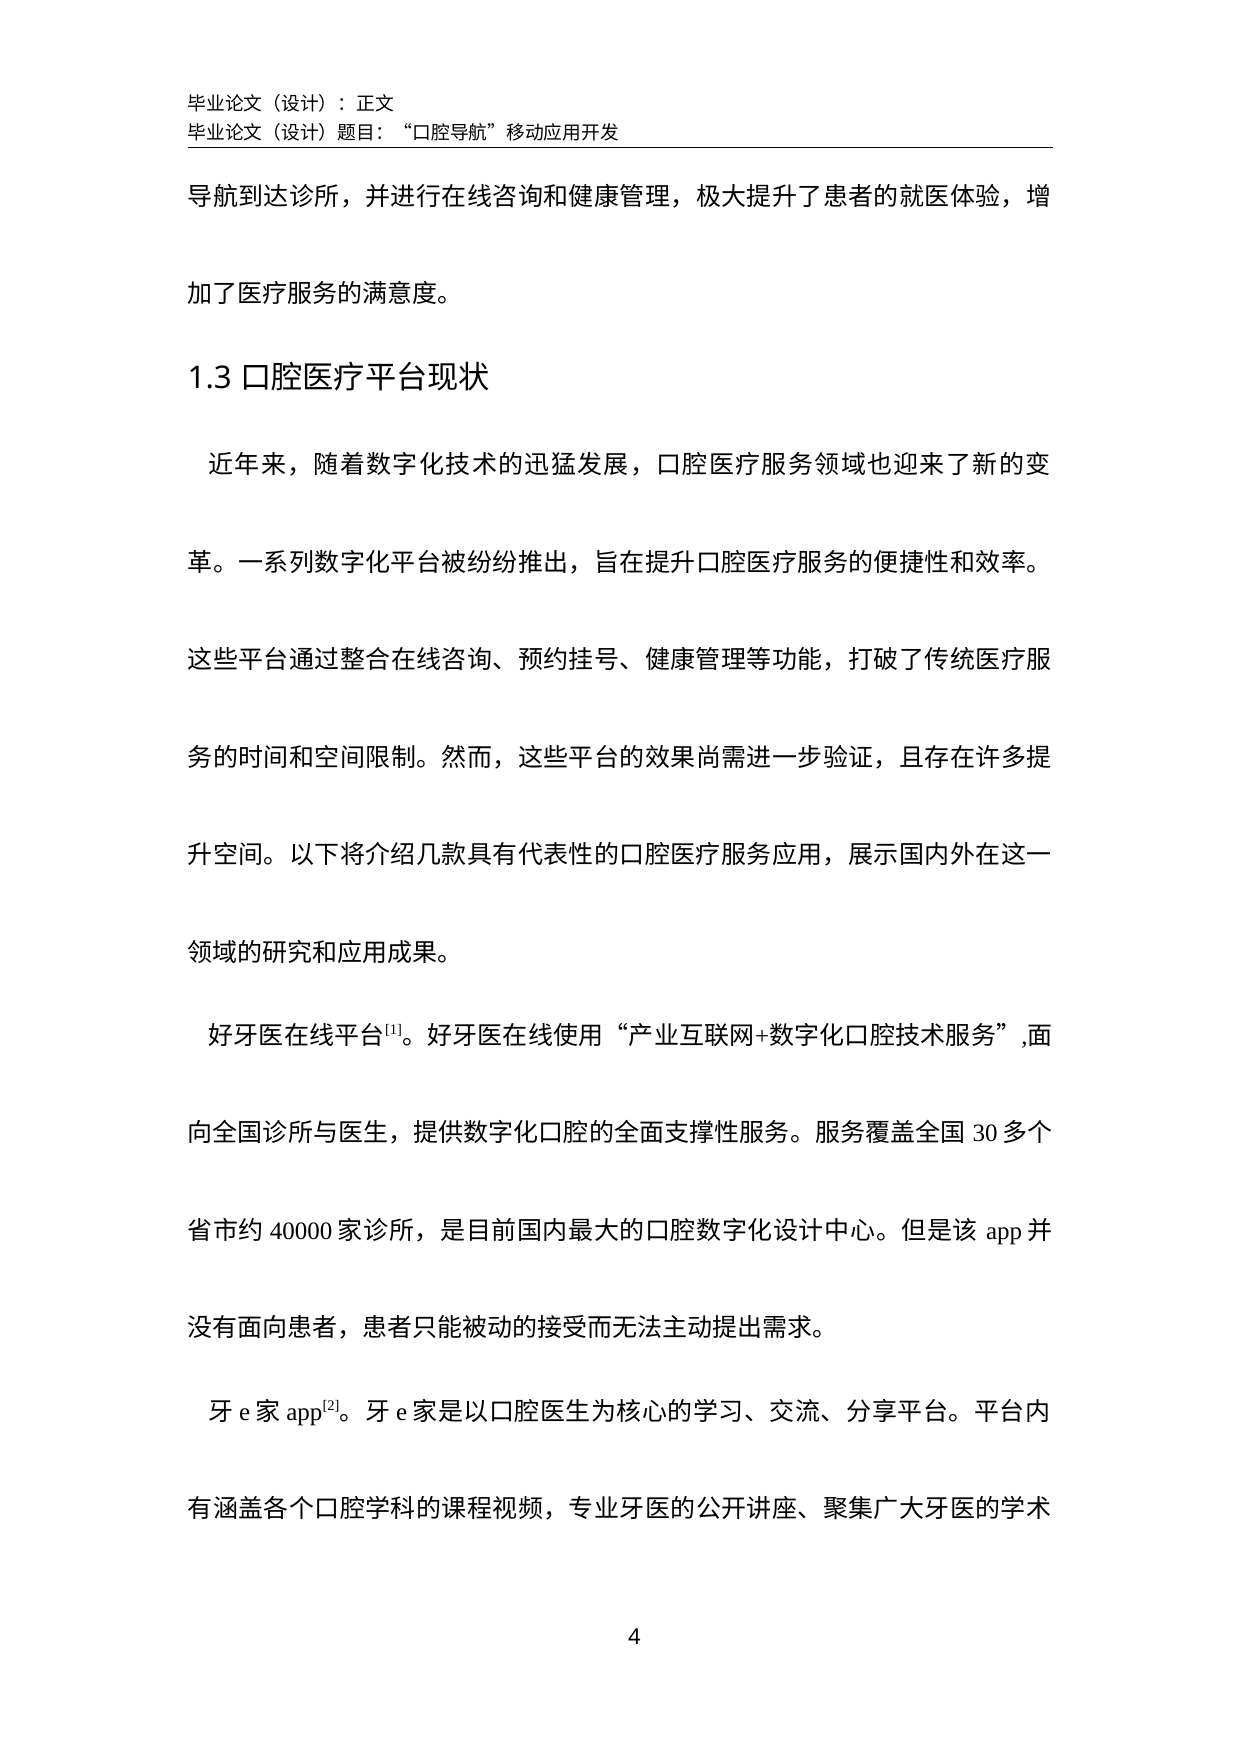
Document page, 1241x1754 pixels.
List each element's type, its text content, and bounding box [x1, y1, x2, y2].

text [187, 1377, 1053, 1539]
text 好牙医在线平台[1]。好牙医在线使用“产业互联网+数字化口腔技术服务”,面向全国诊所与医生，提供数字化口腔的全面支撑性服务。服务覆盖全国30多个省市约40000家诊所，是目前国内最大的口腔数字化设计中心。但是该app并没有面向患者，患者只能被动的接受而无法主动提出需求。 [187, 1001, 1053, 1358]
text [187, 162, 1053, 324]
subtitle 1.3 口腔医疗平台现状 [187, 343, 1053, 408]
text 近年来，随着数字化技术的迅猛发展，口腔医疗服务领域也迎来了新的变革。一系列数字化平台被纷纷推出，旨在提升口腔医疗服务的便捷性和效率。这些平台通过整合在线咨询、预约挂号、健康管理等功能，打破了传统医疗服务的时间和空间限制。然而，这些平台的效果尚需进一步验证，且存在许多提升空间。以下将介绍几款具有代表性的口腔医疗服务应用，展示国内外在这一领域的研究和应用成果。 [187, 430, 1053, 983]
